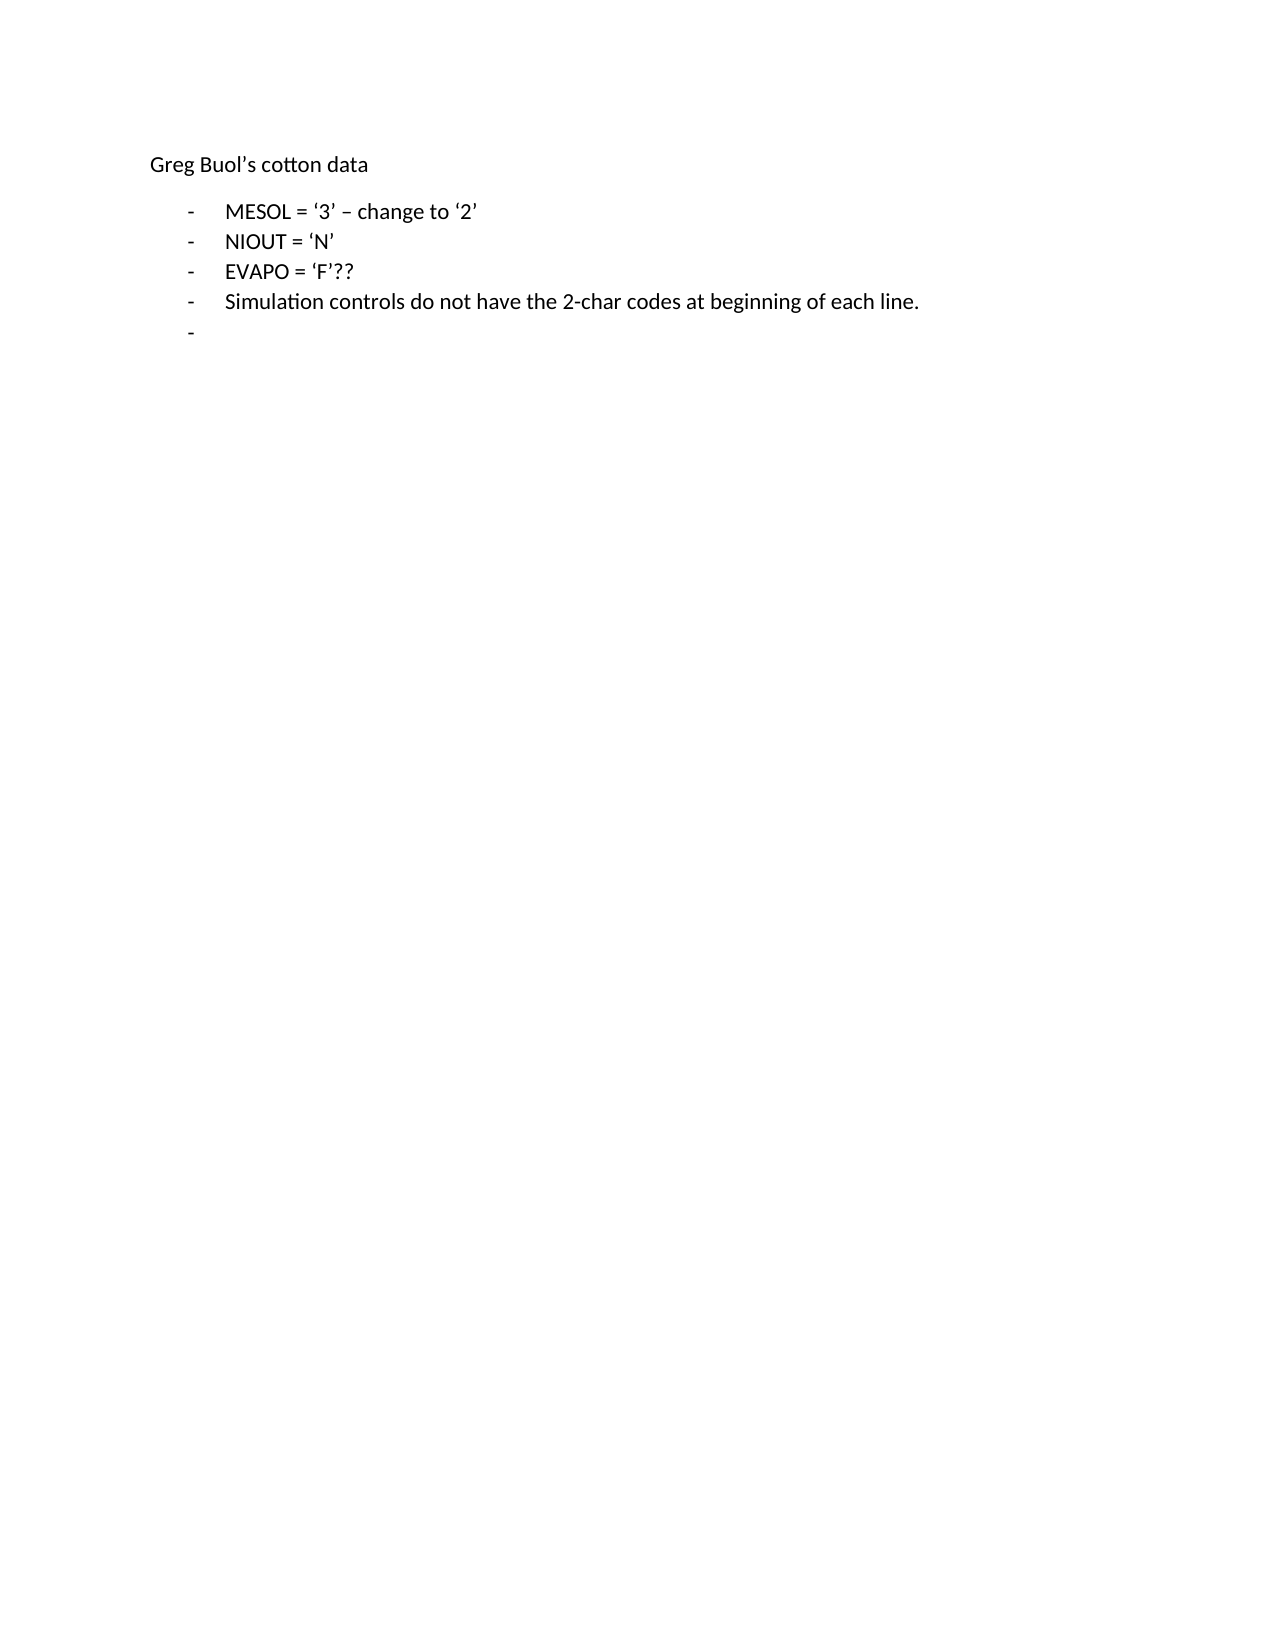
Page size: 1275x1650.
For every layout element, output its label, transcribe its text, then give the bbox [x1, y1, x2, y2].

list Simulation controls do not have the 2-char codes at beginning of each line. [187, 287, 1125, 316]
text Greg Buol’s cotton data [150, 150, 1125, 178]
list EVAPO = ‘F’?? [187, 257, 1125, 285]
list MESOL = ‘3’ – change to ‘2’ [187, 197, 1125, 225]
list NIOUT = ‘N’ [187, 227, 1125, 255]
